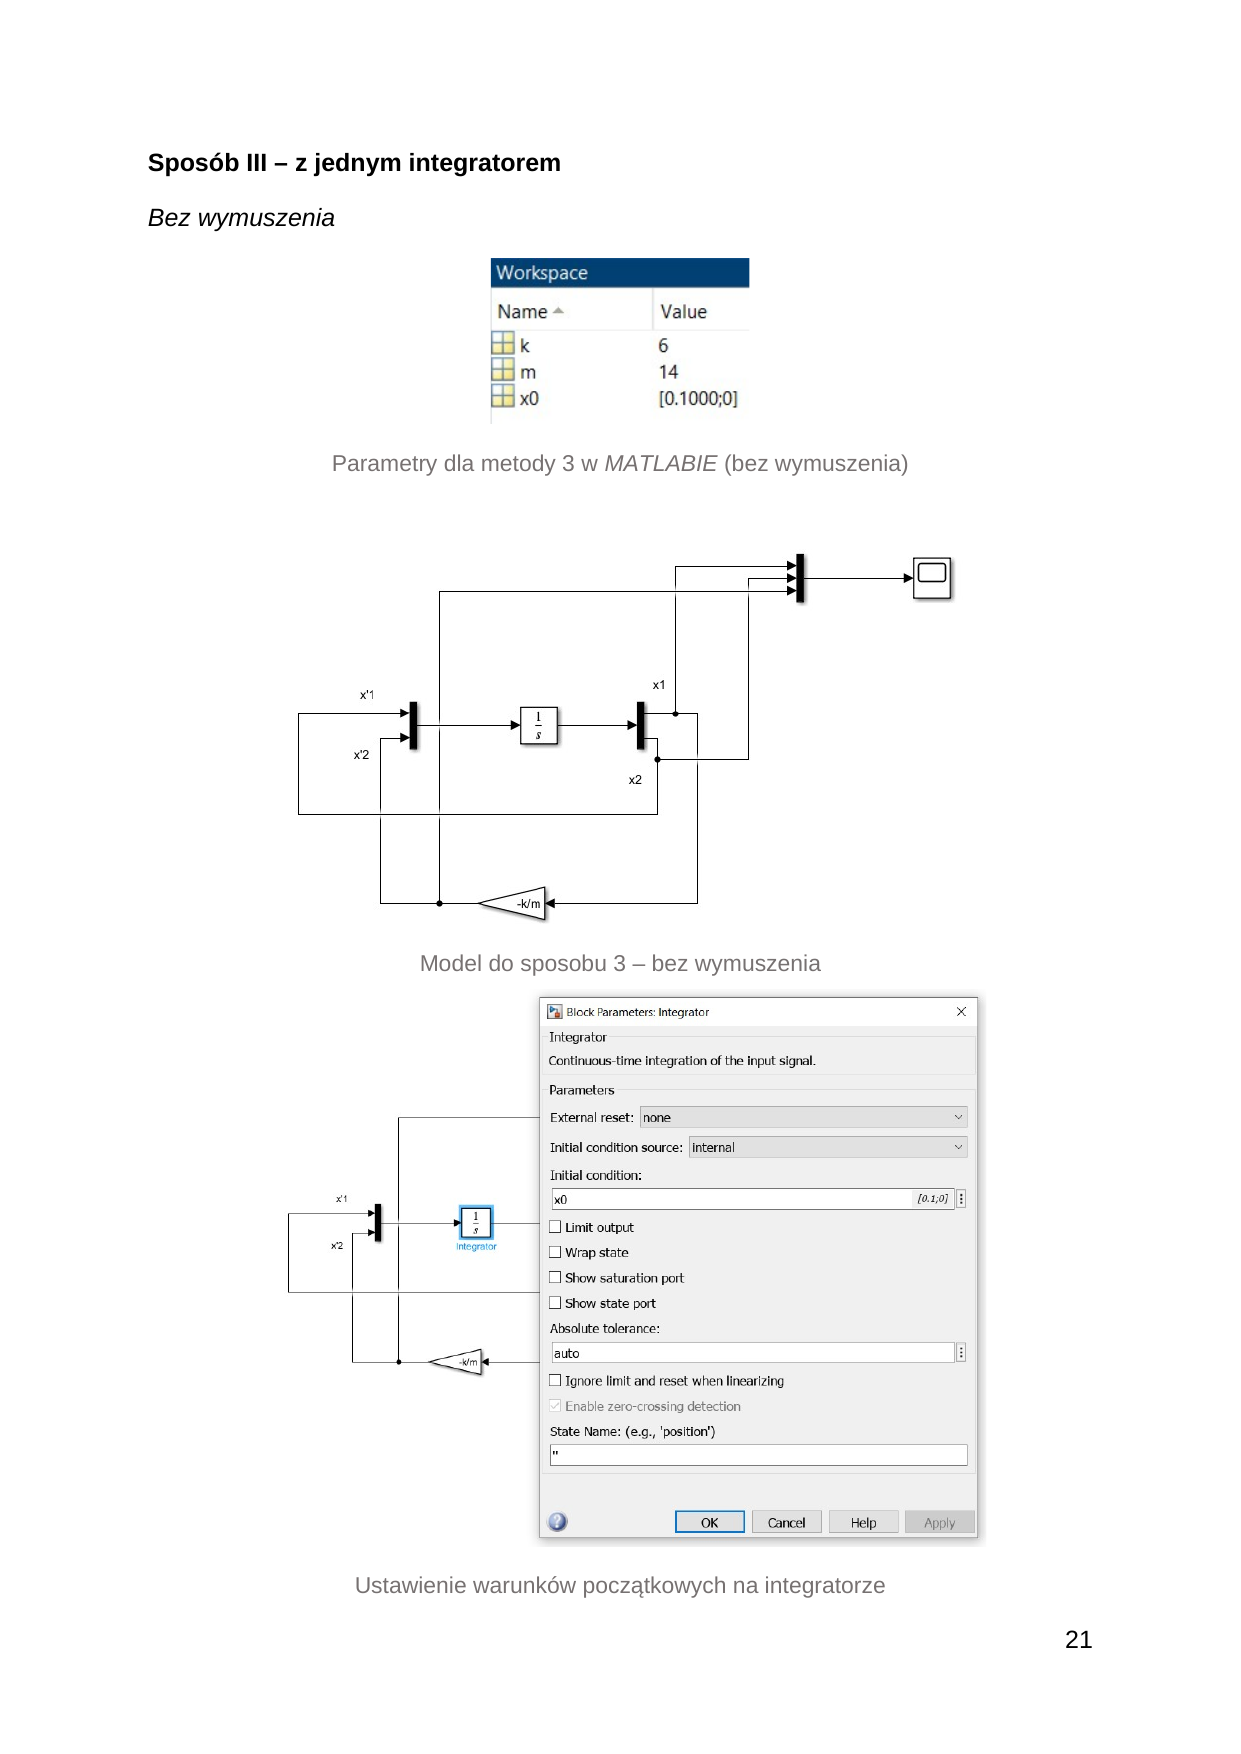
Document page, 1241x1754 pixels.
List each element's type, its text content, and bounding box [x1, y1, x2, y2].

text Bez wymuszenia [148, 203, 1093, 232]
text Sposób III – z jednym integratorem [148, 148, 1093, 176]
picture [253, 989, 987, 1547]
text Parametry dla metody 3 w MATLABIE (bez wymuszenia) [148, 450, 1093, 476]
picture [490, 258, 750, 424]
text Ustawienie warunków początkowych na integratorze [148, 1572, 1093, 1599]
picture [263, 501, 977, 924]
